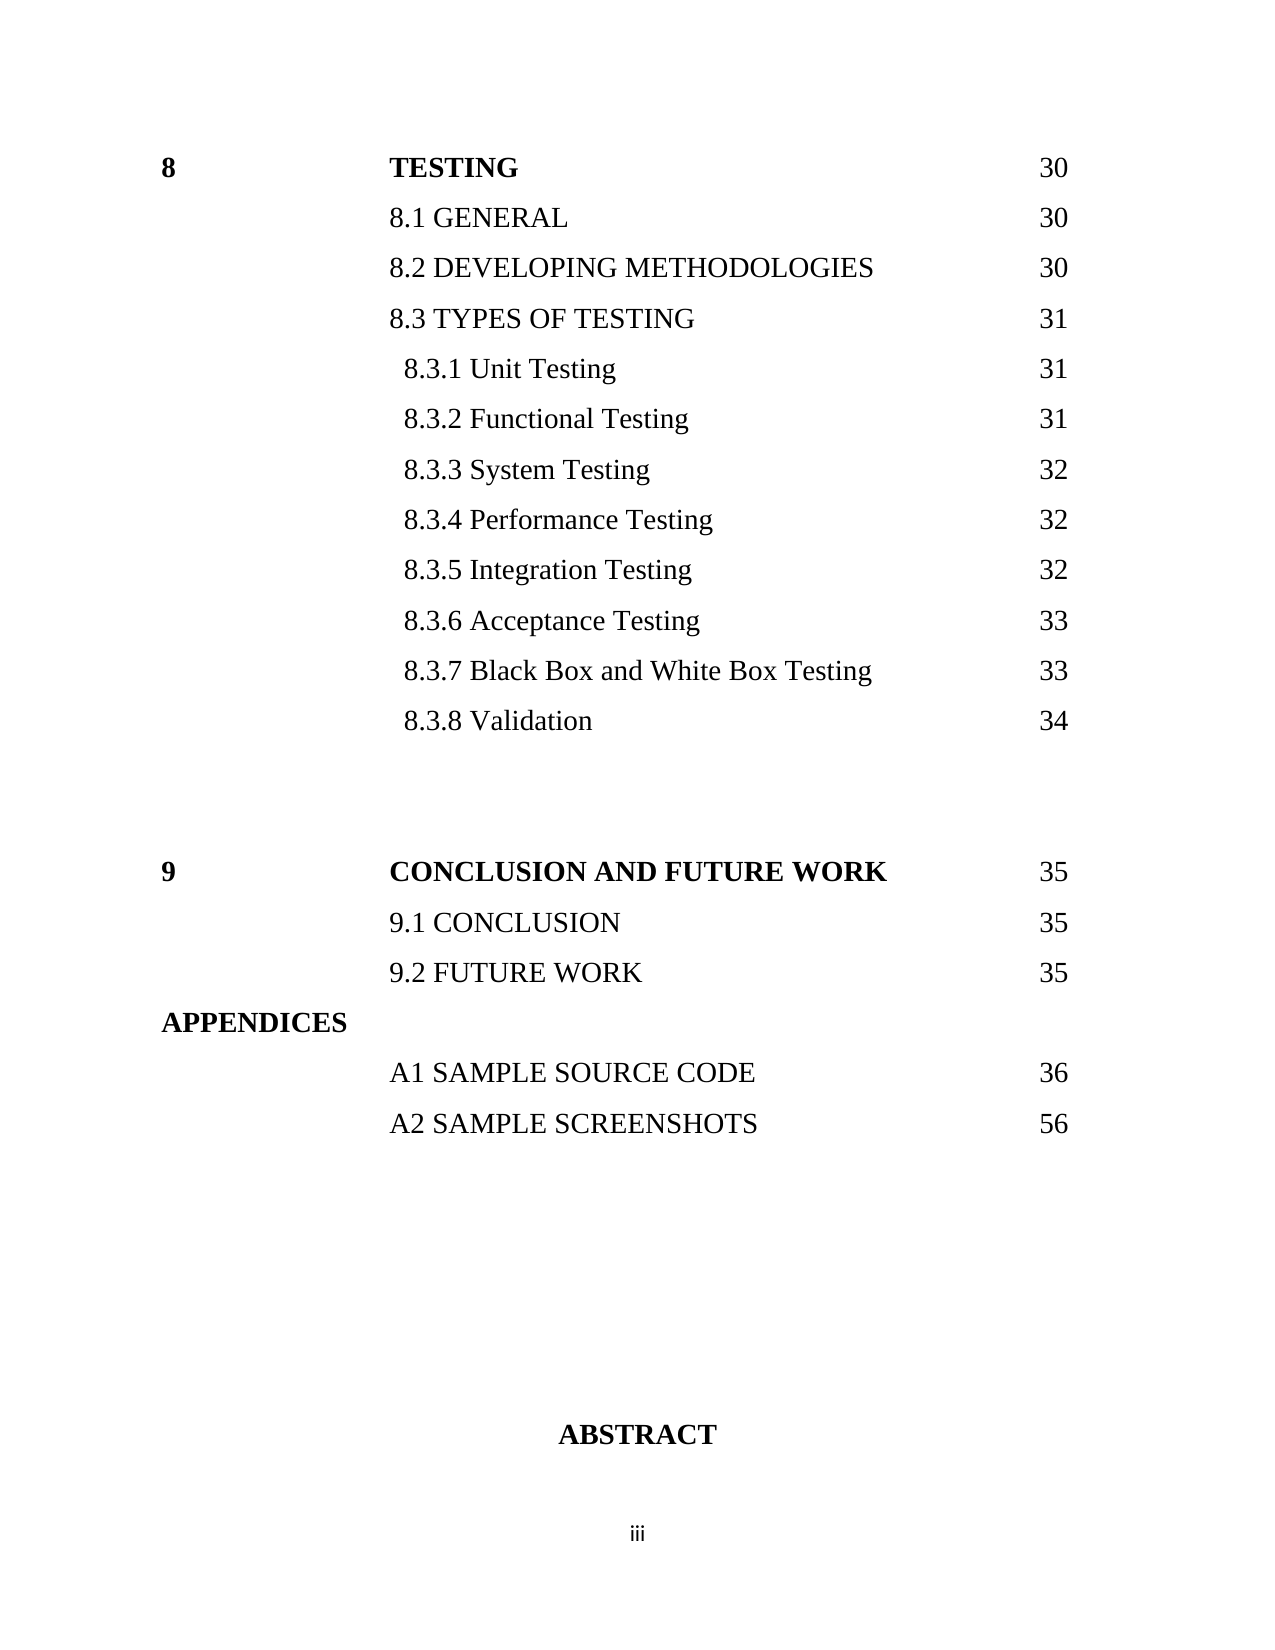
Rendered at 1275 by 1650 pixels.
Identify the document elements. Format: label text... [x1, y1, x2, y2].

table_cell 7 8 9 APPENDICES [150, 150, 378, 1357]
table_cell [378, 150, 1028, 1357]
text ABSTRACT [150, 1417, 1125, 1450]
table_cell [1028, 150, 1152, 1357]
